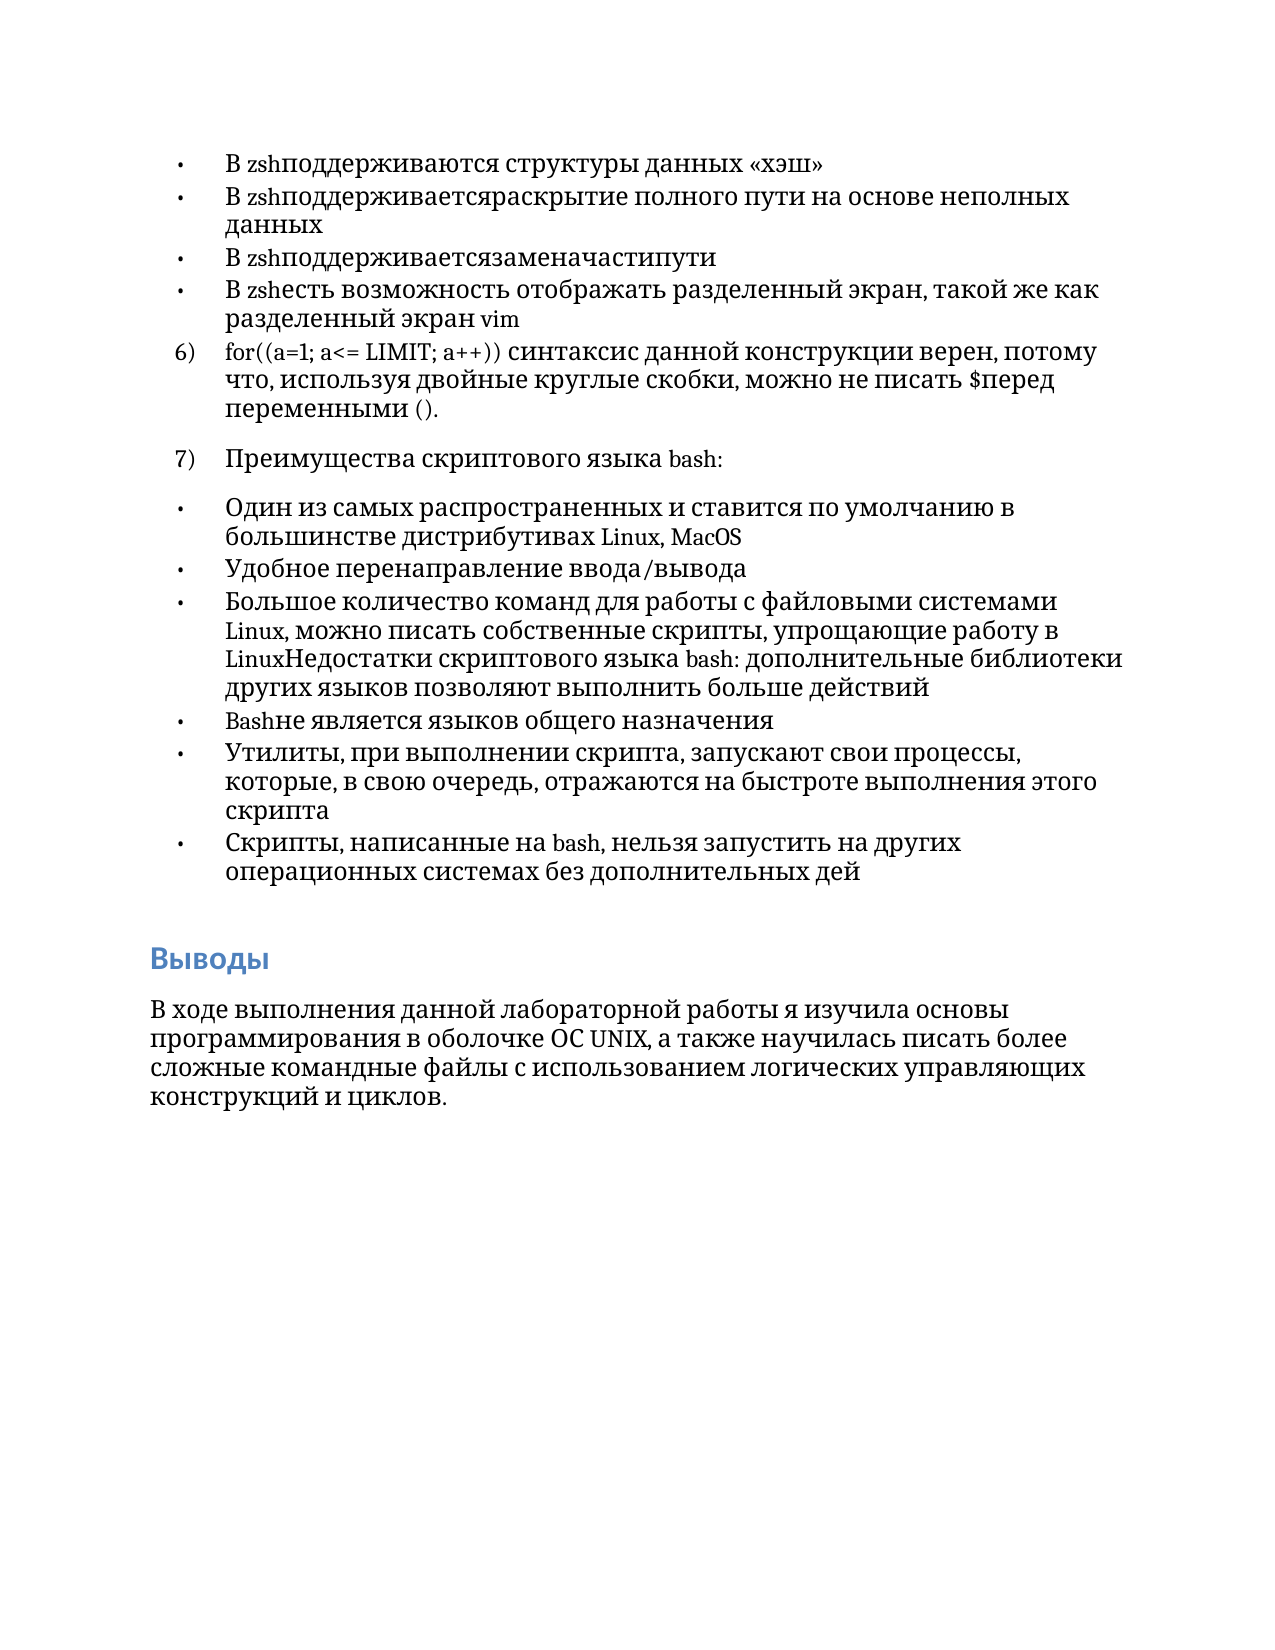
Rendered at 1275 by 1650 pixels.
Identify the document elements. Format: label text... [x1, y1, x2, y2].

list Преимущества скриптового языка bash: [175, 444, 1125, 473]
list Bashне является языков общего назначения [175, 707, 1125, 735]
list Один из самых распространенных и ставится по умолчанию в большинстве дистрибутивах Linux, MacOS [175, 494, 1125, 552]
list В zshподдерживаются структуры данных «хэш» [175, 150, 1125, 179]
list Скрипты, написанные на bash, нельзя запустить на других операционных системах без дополнительных дей [175, 829, 1125, 887]
list Удобное перенаправление ввода/вывода [175, 555, 1125, 584]
list В zshподдерживаетсязаменачастипути [175, 244, 1125, 272]
list В zshподдерживаетсяраскрытие полного пути на основе неполных данных [175, 182, 1125, 240]
list Большое количество команд для работы с файловыми системами Linux, можно писать собственные скрипты, упрощающие работу в LinuxНедостатки скриптового языка bash: дополнительные библиотеки других языков позволяют выполнить больше действий [175, 588, 1125, 703]
list for((a=1; a<= LIMIT; a++)) синтаксис данной конструкции верен, потому что, используя двойные круглые скобки, можно не писать $перед переменными (). [175, 337, 1125, 424]
subtitle Выводы [150, 937, 1125, 977]
list Утилиты, при выполнении скрипта, запускают свои процессы, которые, в свою очередь, отражаются на быстроте выполнения этого скрипта [175, 739, 1125, 825]
text В ходе выполнения данной лабораторной работы я изучила основы программирования в оболочке ОС UNIX, а также научилась писать более сложные командные файлы с использованием логических управляющих конструкций и циклов. [150, 996, 1125, 1111]
list В zshесть возможность отображать разделенный экран, такой же как разделенный экран vim [175, 276, 1125, 334]
